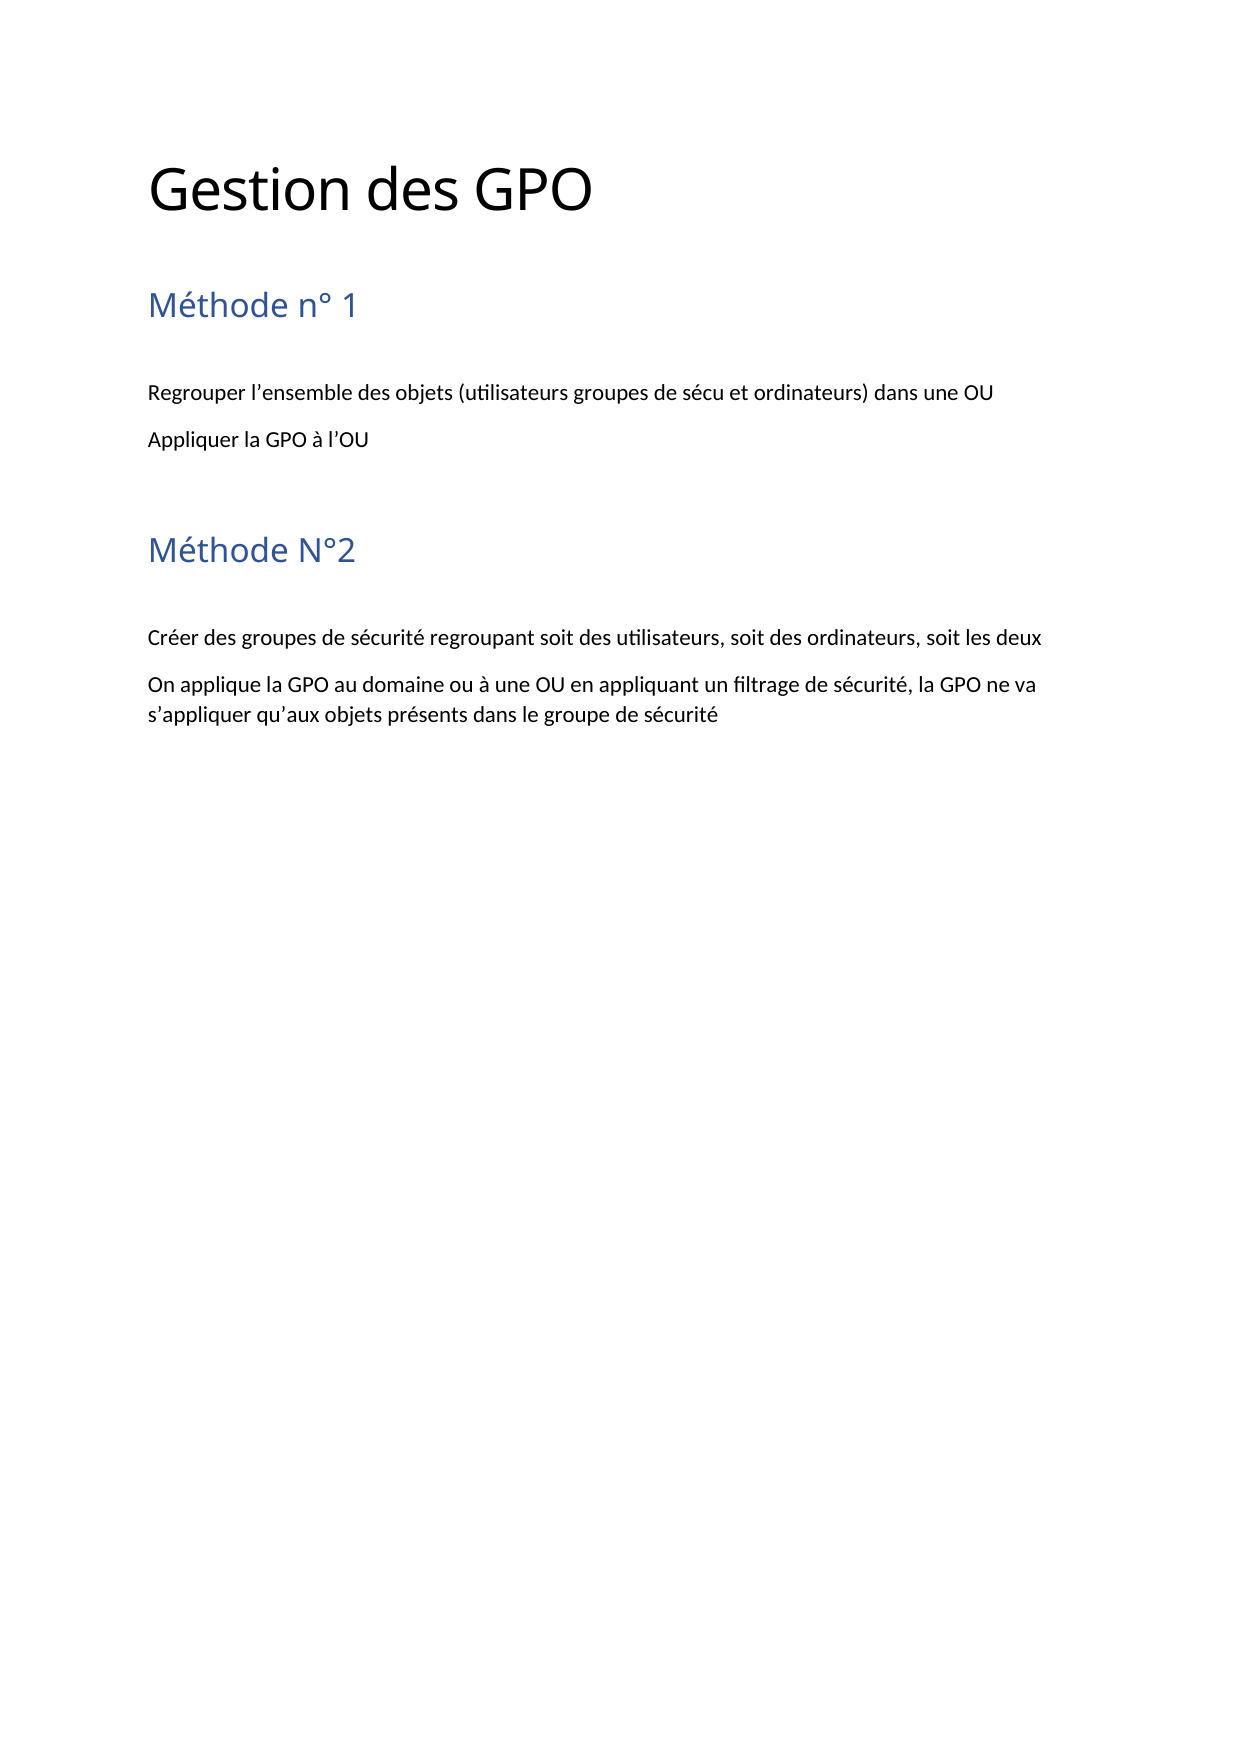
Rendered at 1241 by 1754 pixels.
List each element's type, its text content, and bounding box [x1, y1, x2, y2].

subtitle Méthode n° 1 [148, 282, 1093, 328]
text Regrouper l’ensemble des objets (utilisateurs groupes de sécu et ordinateurs) dans une OU [148, 378, 1093, 406]
text Créer des groupes de sécurité regroupant soit des utilisateurs, soit des ordinateurs, soit les deux [148, 623, 1093, 651]
text Appliquer la GPO à l’OU [148, 425, 1093, 453]
text On applique la GPO au domaine ou à une OU en appliquant un filtrage de sécurité, la GPO ne va s’appliquer qu’aux objets présents dans le groupe de sécurité [148, 670, 1093, 728]
subtitle Méthode N°2 [148, 527, 1093, 572]
title Gestion des GPO [148, 148, 1093, 227]
